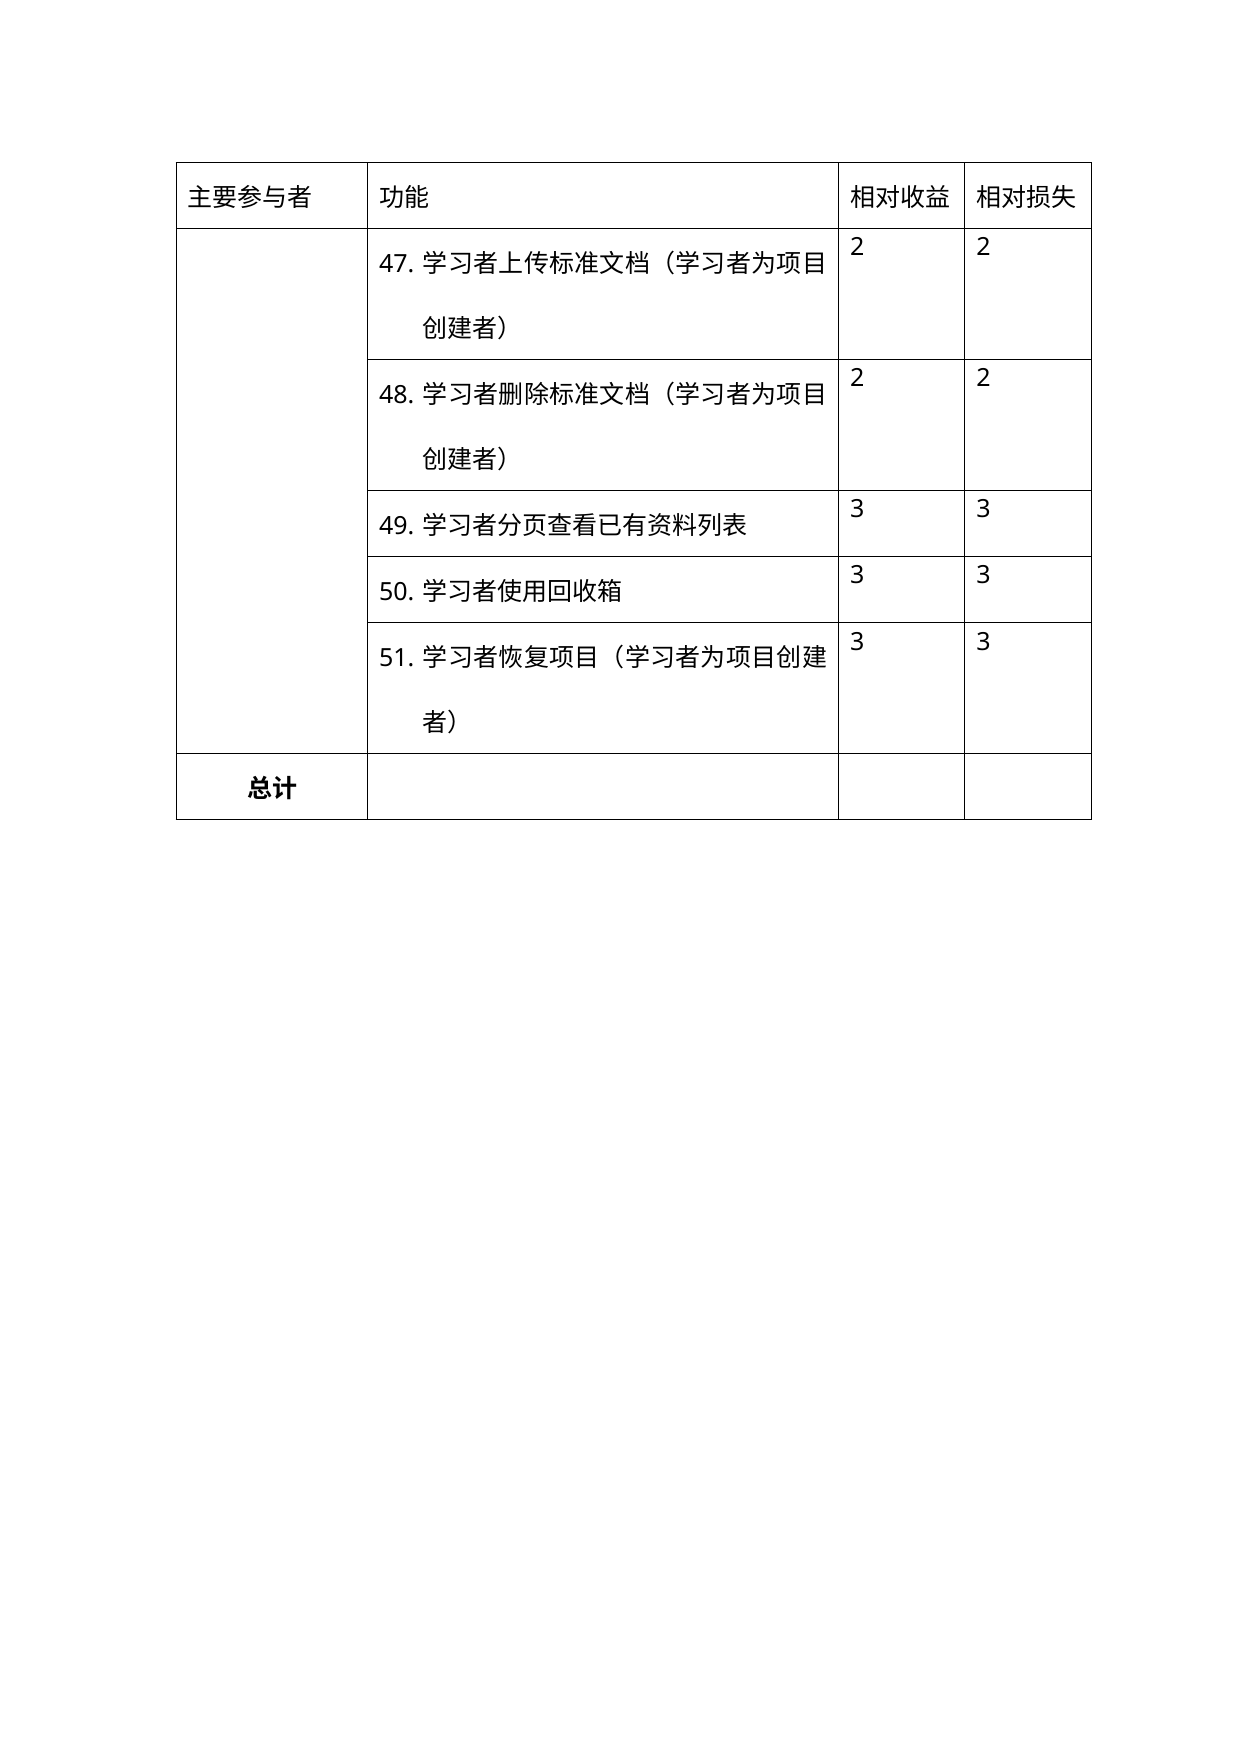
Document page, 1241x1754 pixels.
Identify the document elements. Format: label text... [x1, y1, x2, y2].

table_cell 3 [839, 623, 964, 753]
table_header 相对收益 [839, 163, 964, 228]
table_cell [965, 754, 1091, 819]
table_header 功能 [368, 163, 838, 228]
table_cell 3 [839, 557, 964, 622]
table_cell [368, 754, 838, 819]
table_cell 2 [965, 360, 1091, 490]
table_cell 2 [839, 229, 964, 359]
table_cell [839, 754, 964, 819]
table_cell 3 [839, 491, 964, 556]
table_cell 学习者删除标准文档（学习者为项目创建者） [368, 360, 838, 490]
table_cell 3 [965, 557, 1091, 622]
table_cell 学习者使用回收箱 [368, 557, 838, 622]
table_cell 学习者上传标准文档（学习者为项目创建者） [368, 229, 838, 359]
table_cell 学习者分页查看已有资料列表 [368, 491, 838, 556]
table_cell 3 [965, 491, 1091, 556]
table_cell 2 [839, 360, 964, 490]
table_header 相对损失 [965, 163, 1091, 228]
table_cell 2 [965, 229, 1091, 359]
table_header 主要参与者 [177, 163, 367, 228]
table_cell 学习者恢复项目（学习者为项目创建者） [368, 623, 838, 753]
table_cell 3 [965, 623, 1091, 753]
table_cell 总计 [177, 754, 367, 819]
